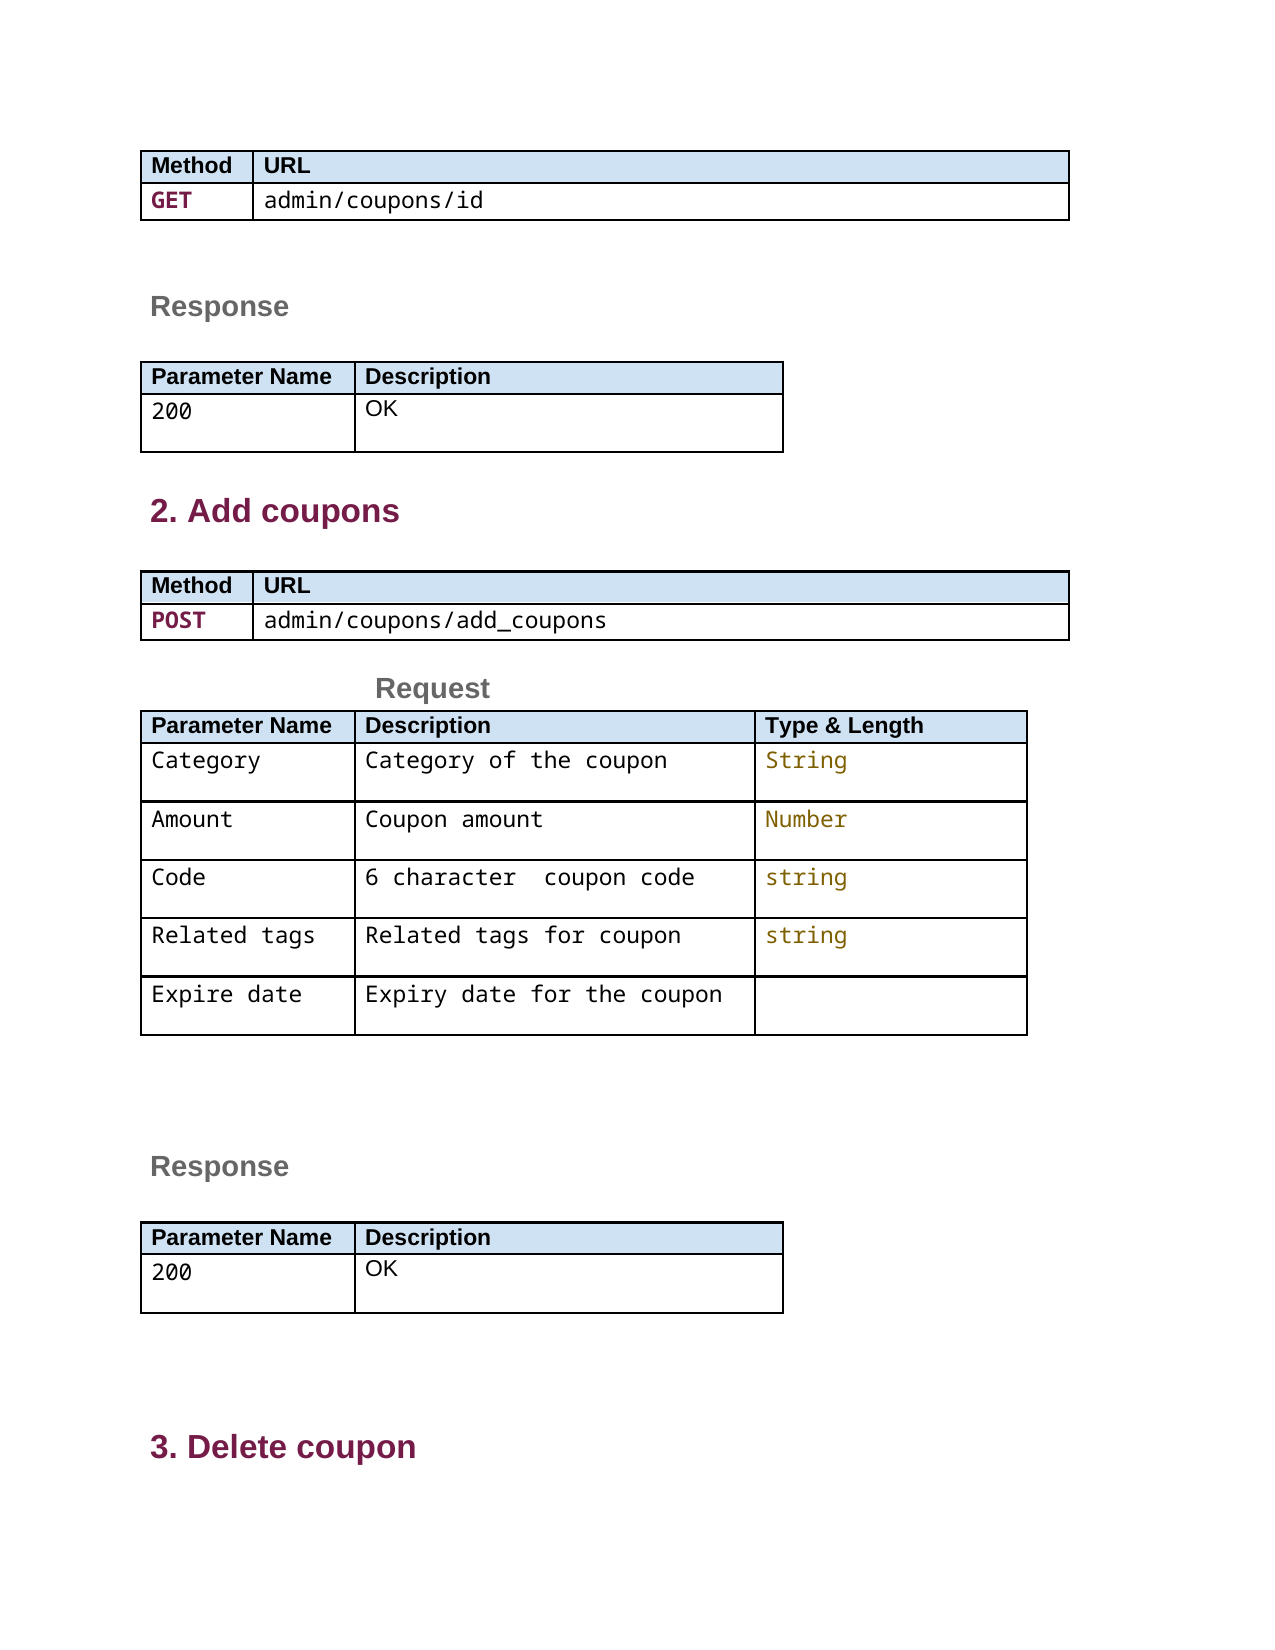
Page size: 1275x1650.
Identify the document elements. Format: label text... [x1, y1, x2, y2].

table_cell Category [142, 744, 354, 800]
table_header Method [142, 573, 252, 602]
table_cell Code [142, 861, 354, 917]
table_cell String [756, 744, 1026, 800]
table_cell POST [142, 605, 252, 639]
text Request [150, 672, 1125, 705]
table_cell 6 character coupon code [356, 861, 754, 917]
table_header Description [356, 712, 754, 742]
table_cell string [756, 919, 1026, 975]
table_cell 200 [142, 1255, 354, 1312]
table_header Parameter Name [142, 363, 354, 393]
table_cell admin/coupons/add_coupons [254, 605, 1068, 639]
table_header Method [142, 152, 252, 182]
table_cell OK [356, 395, 782, 451]
table_cell Expire date [142, 978, 354, 1034]
table_cell admin/coupons/id [254, 184, 1068, 219]
table_header URL [254, 152, 1068, 182]
text 3. Delete coupon [150, 1427, 1125, 1466]
text Response [150, 289, 1152, 322]
table_cell string [756, 861, 1026, 917]
table_cell Expiry date for the coupon [356, 978, 754, 1034]
table_cell Related tags [142, 919, 354, 975]
table_cell Category of the coupon [356, 744, 754, 800]
table_header Description [356, 1224, 782, 1253]
table_header Parameter Name [142, 1224, 354, 1253]
text 2. Add coupons [150, 491, 1125, 529]
text Response [150, 1149, 1152, 1183]
table_header URL [254, 573, 1068, 602]
table_cell Amount [142, 803, 354, 859]
table_cell Related tags for coupon [356, 919, 754, 975]
table_header Parameter Name [142, 712, 354, 742]
table_header Description [356, 363, 782, 393]
table_cell [756, 978, 1026, 1034]
table_cell OK [356, 1255, 782, 1312]
table_cell Number [756, 803, 1026, 859]
table_cell Coupon amount [356, 803, 754, 859]
table_cell 200 [142, 395, 354, 451]
table_cell GET [142, 184, 252, 219]
table_header Type & Length [756, 712, 1026, 742]
